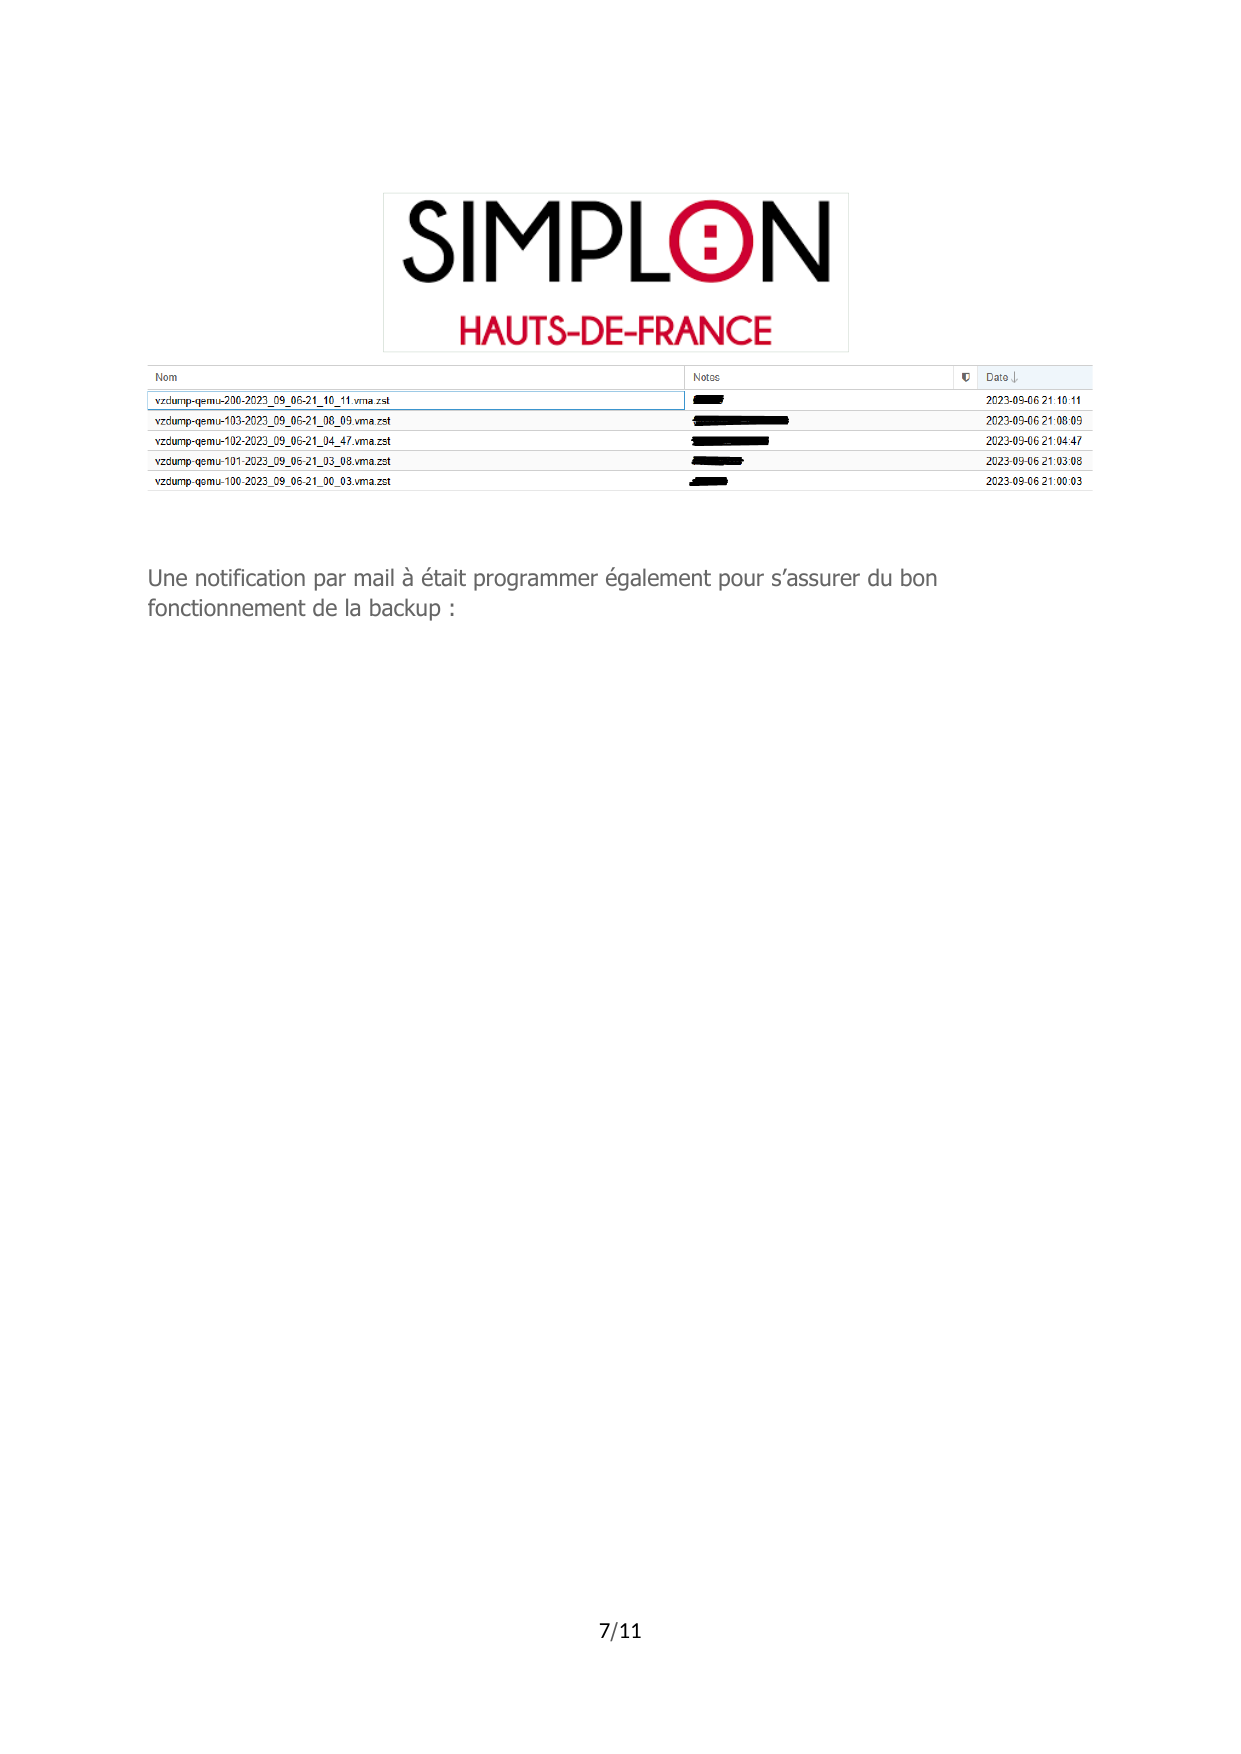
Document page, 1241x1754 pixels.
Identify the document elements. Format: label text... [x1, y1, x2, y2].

text Une notification par mail à était programmer également pour s’assurer du bon fonctionnement de la backup : [148, 564, 1093, 621]
picture [147, 181, 1093, 499]
